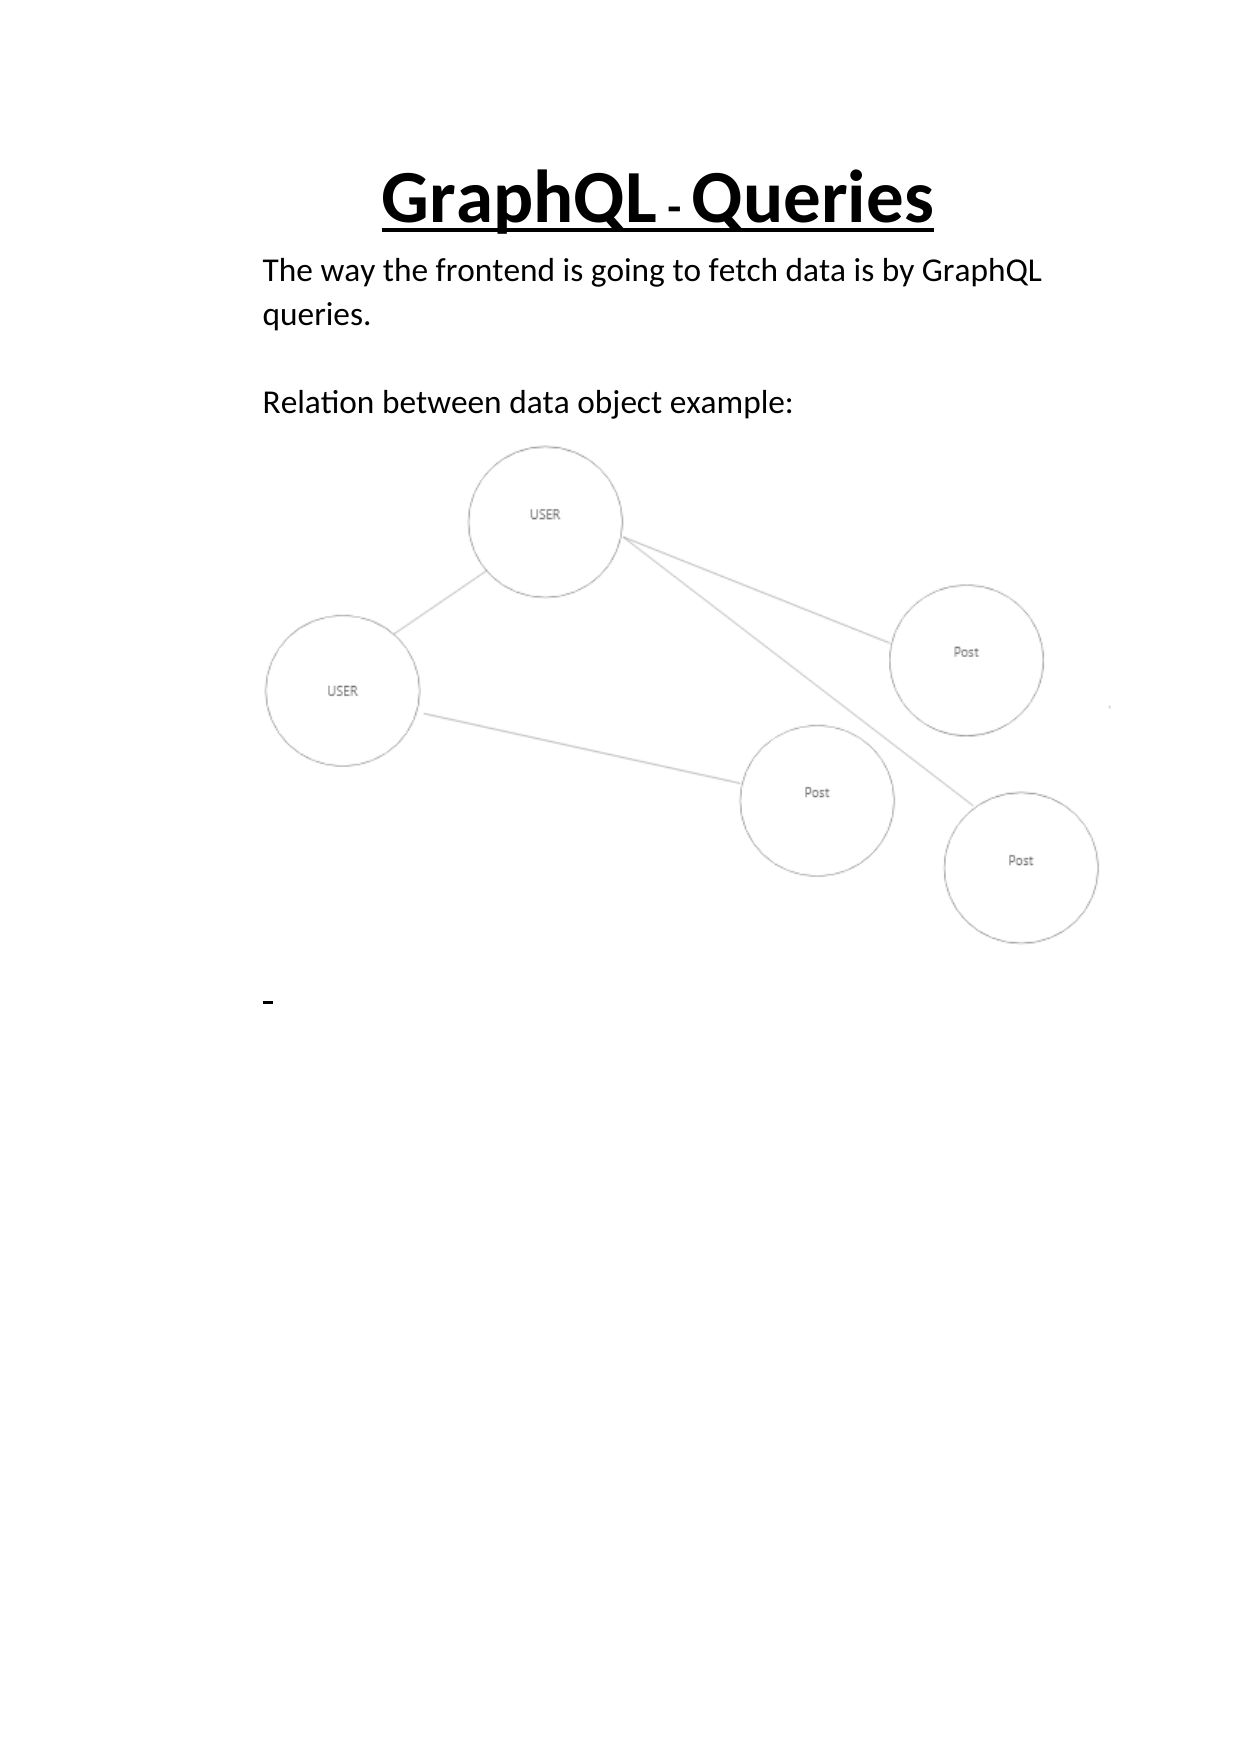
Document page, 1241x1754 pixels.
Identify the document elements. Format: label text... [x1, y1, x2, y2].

list GraphQL - Queries [262, 150, 1053, 242]
list Relation between data object example: [262, 381, 1053, 421]
picture [262, 424, 1128, 974]
list The way the frontend is going to fetch data is by GraphQL queries. [262, 249, 1053, 333]
